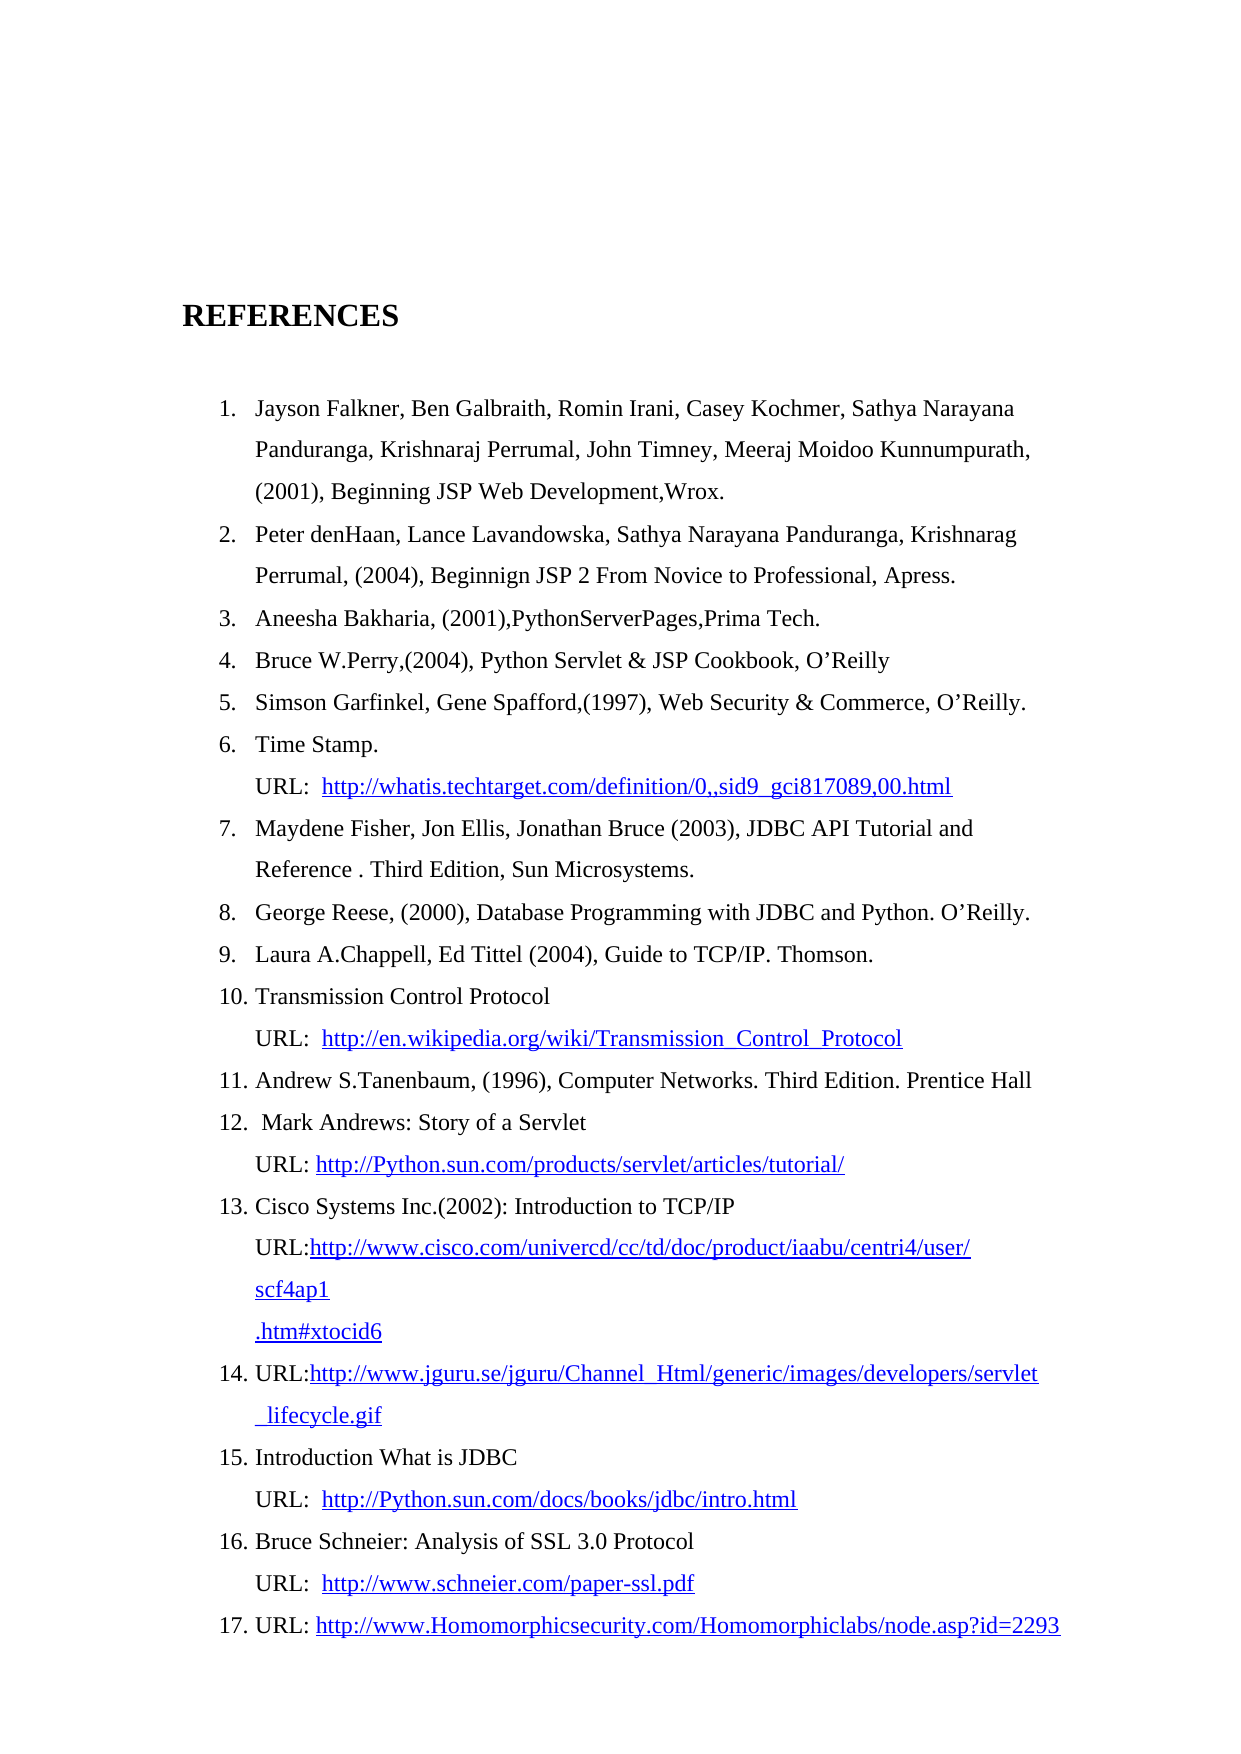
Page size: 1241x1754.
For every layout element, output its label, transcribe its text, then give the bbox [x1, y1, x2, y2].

subtitle REFERENCES [182, 296, 1069, 333]
list Mark Andrews: Story of a Servlet [218, 1108, 1069, 1135]
text .htm#xtocid6 [255, 1317, 1069, 1345]
list Bruce Schneier: Analysis of SSL 3.0 Protocol URL: http://www.schneier.com/paper-ssl.pdf [218, 1527, 700, 1597]
list Time Stamp. [218, 730, 1069, 757]
list Bruce W.Perry,(2004), Python Servlet & JSP Cookbook, O’Reilly [218, 646, 1069, 673]
list Maydene Fisher, Jon Ellis, Jonathan Bruce (2003), JDBC API Tutorial and Reference . Third Edition, Sun Microsystems. [218, 814, 980, 883]
list Simson Garfinkel, Gene Spafford,(1997), Web Security & Commerce, O’Reilly. [218, 688, 1069, 715]
list Cisco Systems Inc.(2002): Introduction to TCP/IP URL:http://www.cisco.com/univercd/cc/td/doc/product/iaabu/centri4/user/scf4ap1 [218, 1192, 1042, 1303]
text URL: http://Python.sun.com/docs/books/jdbc/intro.html [255, 1485, 1069, 1513]
list Transmission Control Protocol [218, 982, 1069, 1009]
list George Reese, (2000), Database Programming with JDBC and Python. O’Reilly. [218, 898, 1069, 925]
list Aneesha Bakharia, (2001),PythonServerPages,Prima Tech. [218, 604, 1069, 631]
text URL: http://whatis.techtarget.com/definition/0,,sid9_gci817089,00.html [255, 772, 1069, 799]
list URL: http://www.Homomorphicsecurity.com/Homomorphiclabs/node.asp?id=2293 [218, 1611, 1069, 1639]
list Peter denHaan, Lance Lavandowska, Sathya Narayana Panduranga, Krishnarag Perrumal, (2004), Beginnign JSP 2 From Novice to Professional, Apress. [218, 520, 1028, 589]
list Jayson Falkner, Ben Galbraith, Romin Irani, Casey Kochmer, Sathya Narayana Panduranga, Krishnaraj Perrumal, John Timney, Meeraj Moidoo Kunnumpurath, (2001), Beginning JSP Web Development,Wrox. [218, 393, 1042, 505]
text URL: http://Python.sun.com/products/servlet/articles/tutorial/ [255, 1149, 1069, 1177]
text _lifecycle.gif [255, 1401, 1069, 1429]
list Introduction What is JDBC [218, 1443, 1069, 1471]
text URL: http://en.wikipedia.org/wiki/Transmission_Control_Protocol [255, 1024, 1069, 1051]
list Andrew S.Tanenbaum, (1996), Computer Networks. Third Edition. Prentice Hall [218, 1066, 1069, 1093]
list URL:http://www.jguru.se/jguru/Channel_Html/generic/images/developers/servlet [218, 1359, 1069, 1387]
list Laura A.Chappell, Ed Tittel (2004), Guide to TCP/IP. Thomson. [218, 940, 1069, 967]
